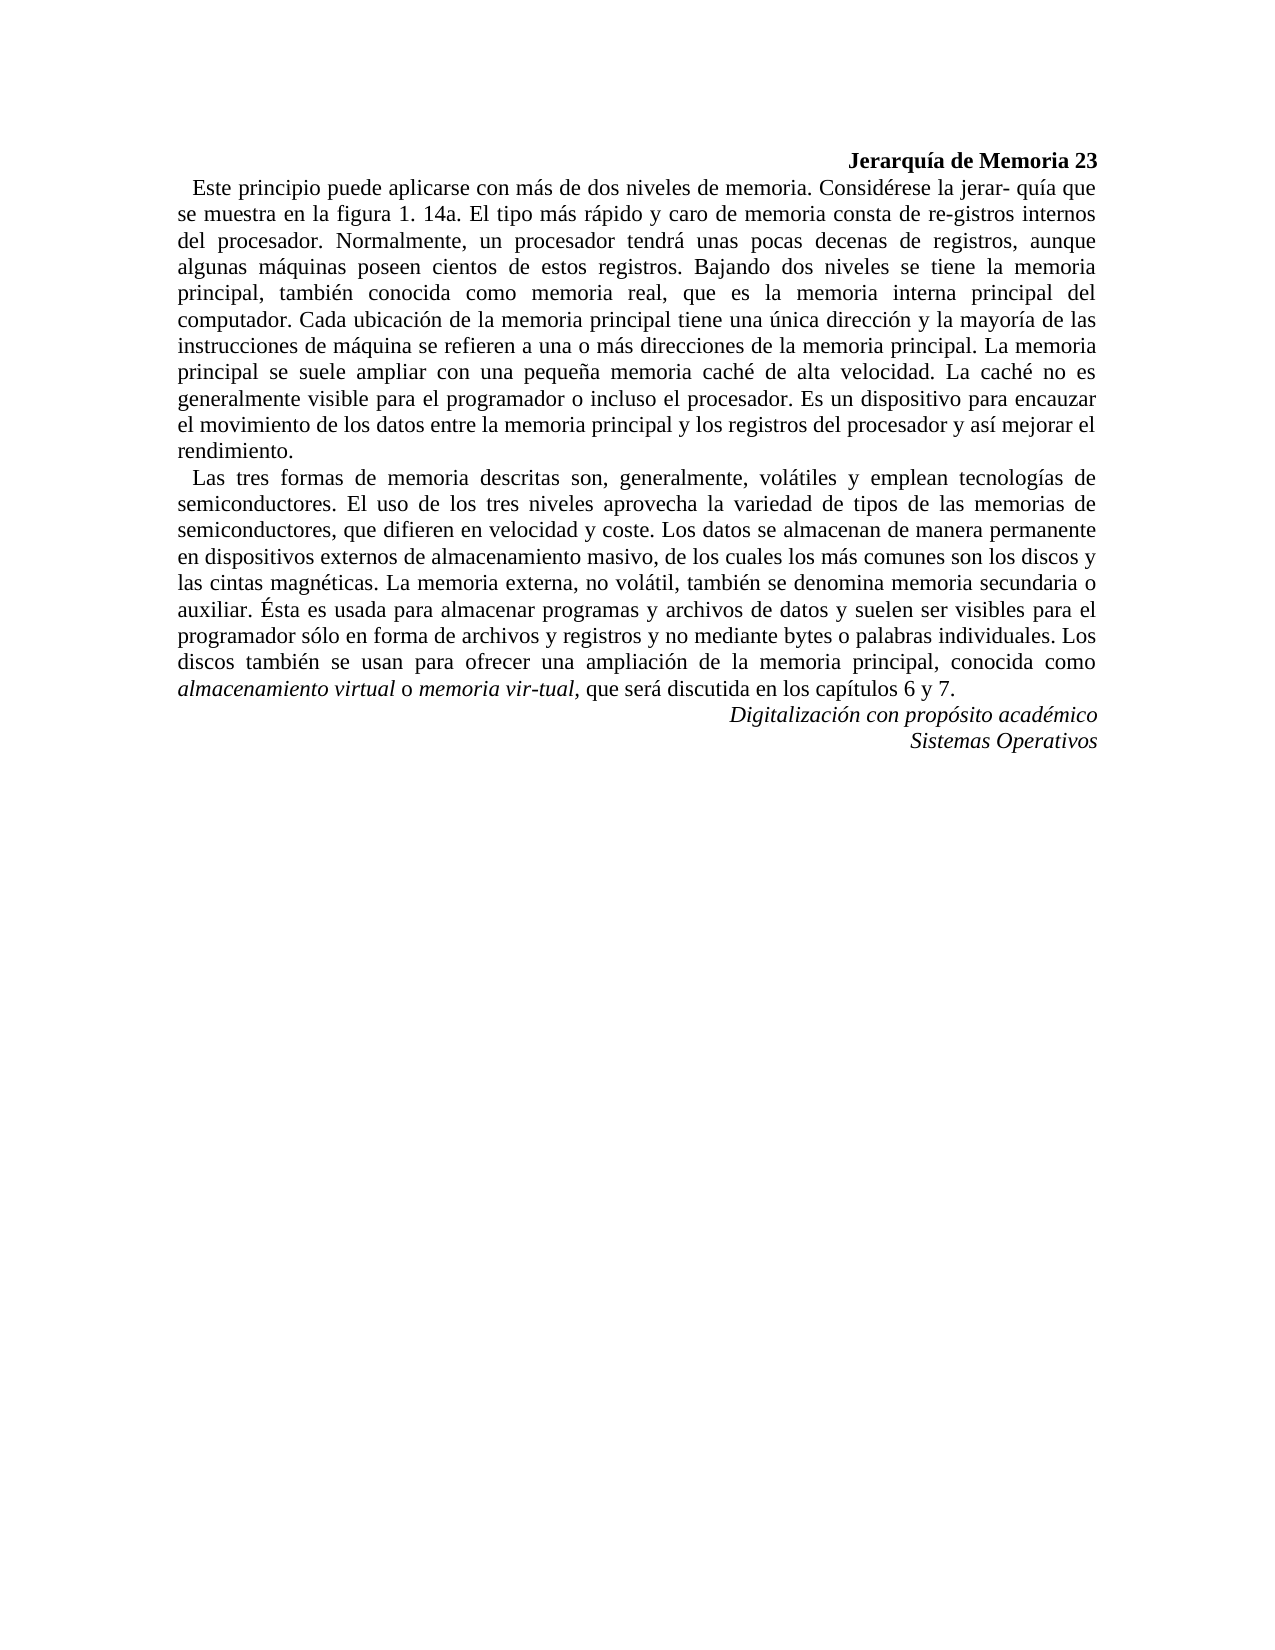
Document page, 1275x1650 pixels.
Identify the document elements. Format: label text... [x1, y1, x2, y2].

text Jerarquía de Memoria 23 [266, 148, 1098, 174]
text Digitalización con propósito académico [177, 701, 1098, 727]
text Sistemas Operativos [177, 727, 1098, 754]
text Este principio puede aplicarse con más de dos niveles de memoria. Considérese la jerar- quía que se muestra en la figura 1. 14a. El tipo más rápido y caro de memoria consta de re-gistros internos del procesador. Normalmente, un procesador tendrá unas pocas decenas de registros, aunque algunas máquinas poseen cientos de estos registros. Bajando dos niveles se tiene la memoria principal, también conocida como memoria real, que es la memoria interna principal del computador. Cada ubicación de la memoria principal tiene una única dirección y la mayoría de las instrucciones de máquina se refieren a una o más direcciones de la memoria principal. La memoria principal se suele ampliar con una pequeña memoria caché de alta velocidad. La caché no es generalmente visible para el programador o incluso el procesador. Es un dispositivo para encauzar el movimiento de los datos entre la memoria principal y los registros del procesador y así mejorar el rendimiento. [177, 174, 1098, 464]
text Las tres formas de memoria descritas son, generalmente, volátiles y emplean tecnologías de semiconductores. El uso de los tres niveles aprovecha la variedad de tipos de las memorias de semiconductores, que difieren en velocidad y coste. Los datos se almacenan de manera permanente en dispositivos externos de almacenamiento masivo, de los cuales los más comunes son los discos y las cintas magnéticas. La memoria externa, no volátil, también se denomina memoria secundaria o auxiliar. Ésta es usada para almacenar programas y archivos de datos y suelen ser visibles para el programador sólo en forma de archivos y registros y no mediante bytes o palabras individuales. Los discos también se usan para ofrecer una ampliación de la memoria principal, conocida como almacenamiento virtual o memoria vir-tual, que será discutida en los capítulos 6 y 7. [177, 464, 1098, 701]
